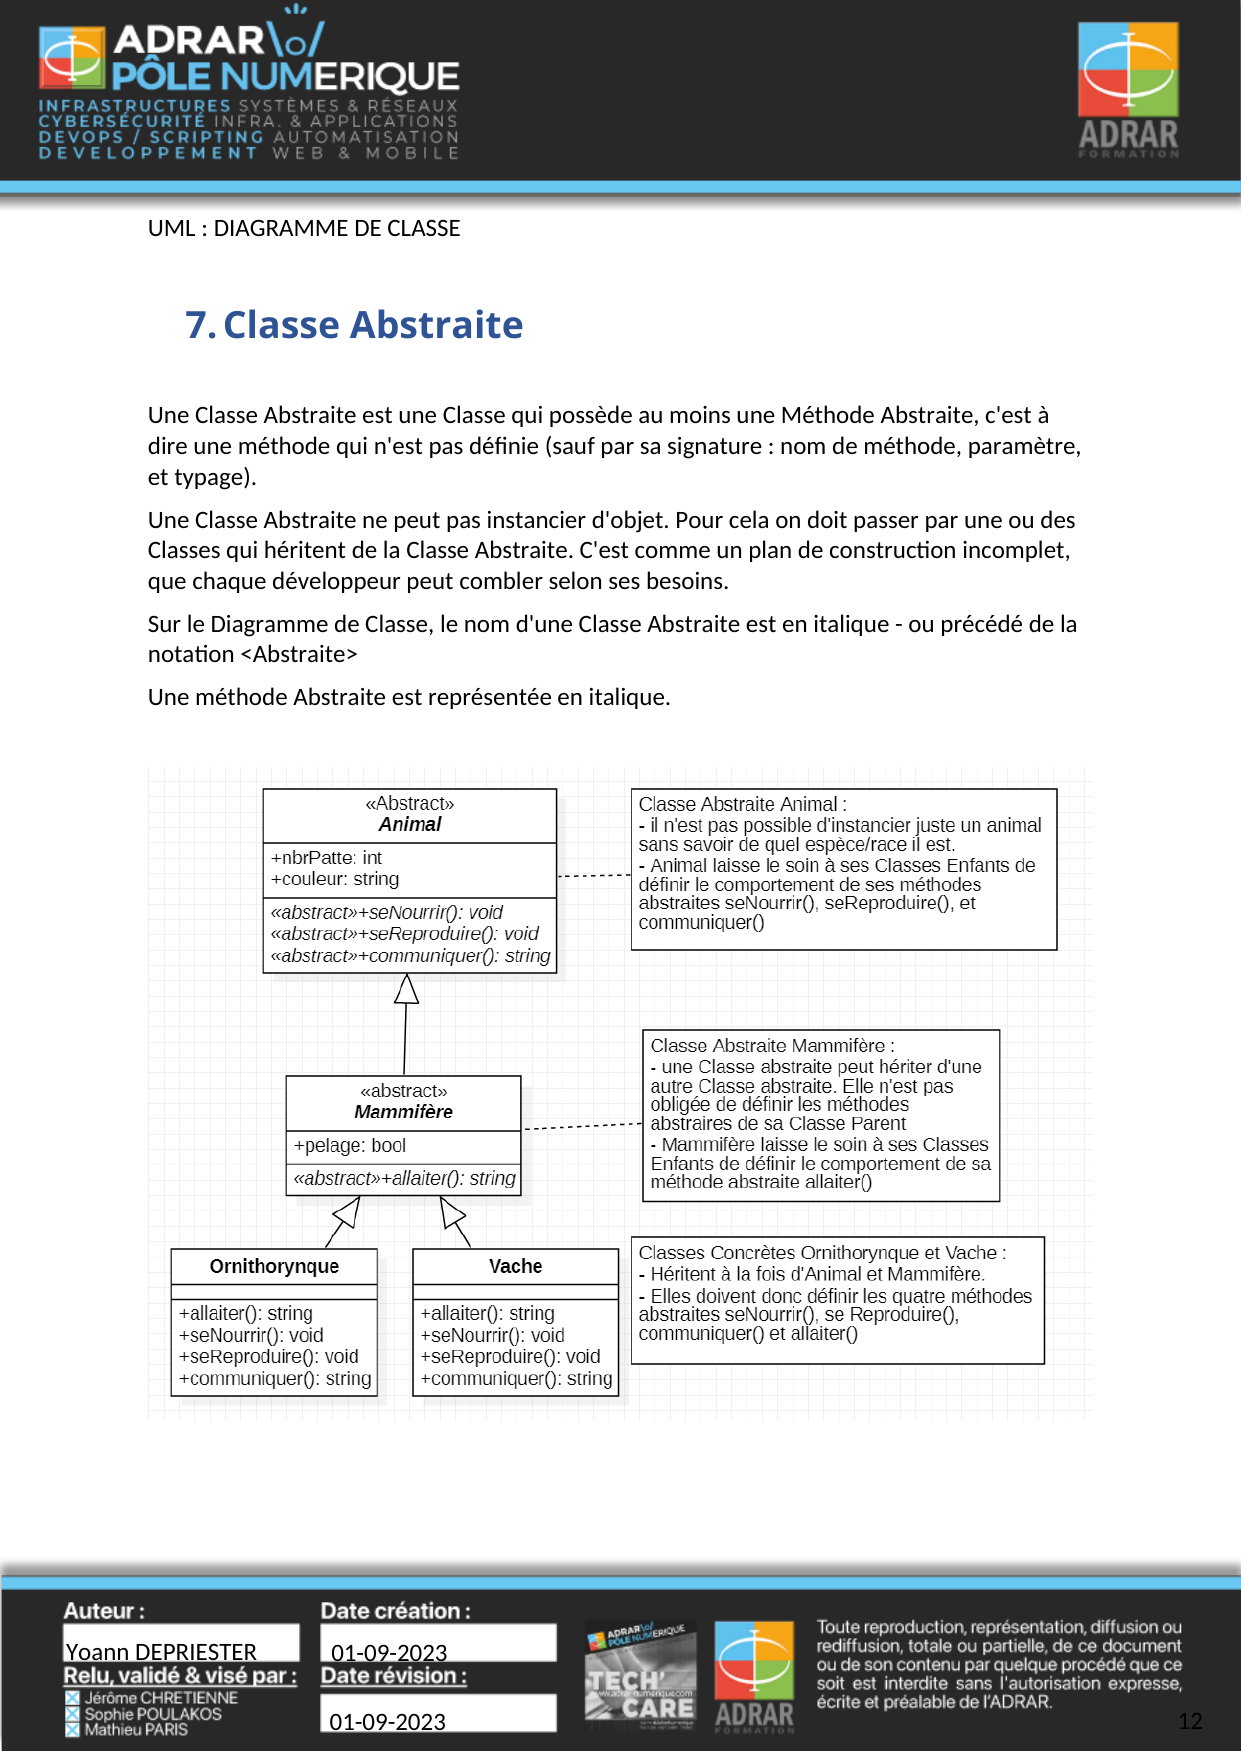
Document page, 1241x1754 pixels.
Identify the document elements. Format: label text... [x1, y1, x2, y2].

picture [0, 0, 1241, 197]
subtitle Classe Abstraite [185, 299, 1092, 350]
picture [1, 1575, 1241, 1751]
text Une Classe Abstraite est une Classe qui possède au moins une Méthode Abstraite, c'est à dire une méthode qui n'est pas définie (sauf par sa signature : nom de méthode, paramètre, et typage). [148, 400, 1092, 491]
text Une méthode Abstraite est représentée en italique. [148, 681, 1092, 712]
picture [147, 767, 1093, 1421]
text Sur le Diagramme de Classe, le nom d'une Classe Abstraite est en italique - ou précédé de la notation <Abstraite> [148, 608, 1092, 669]
text Une Classe Abstraite ne peut pas instancier d'objet. Pour cela on doit passer par une ou des Classes qui héritent de la Classe Abstraite. C'est comme un plan de construction incomplet, que chaque développeur peut combler selon ses besoins. [148, 504, 1092, 595]
